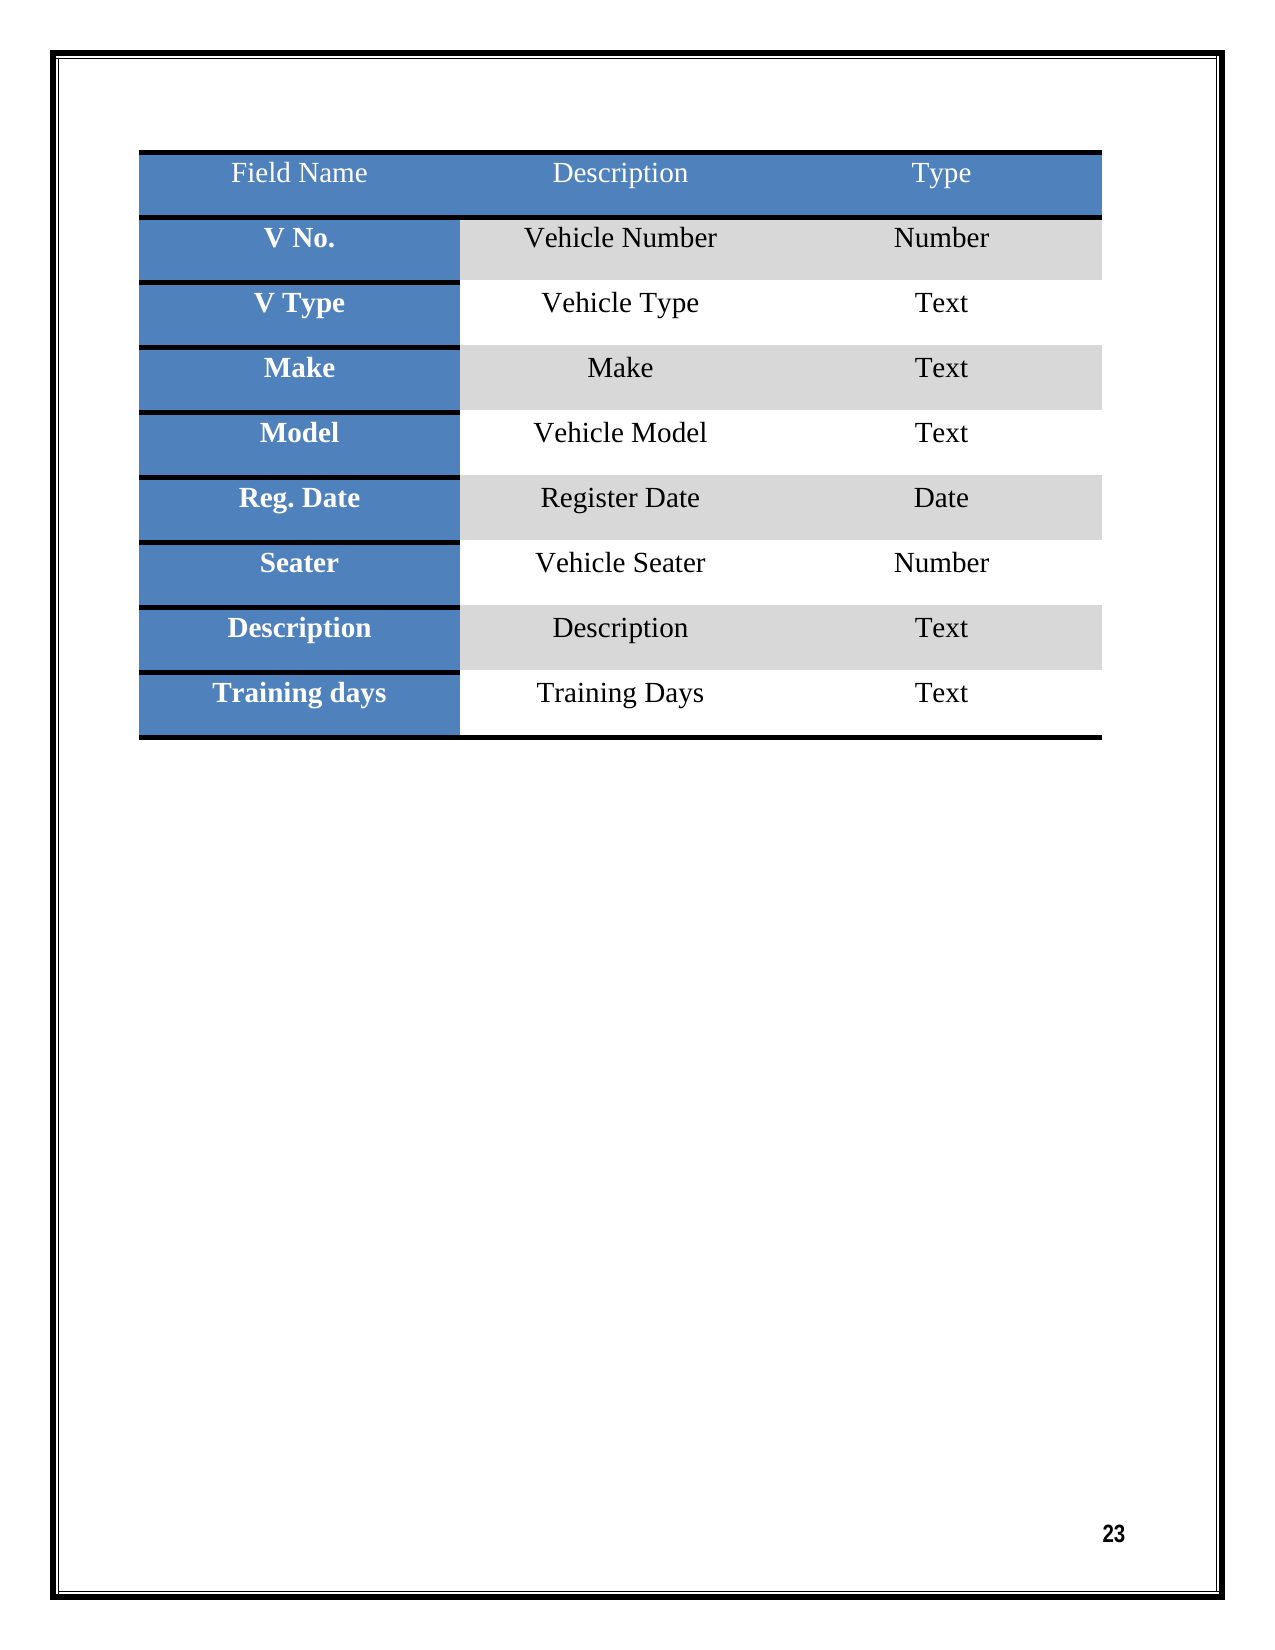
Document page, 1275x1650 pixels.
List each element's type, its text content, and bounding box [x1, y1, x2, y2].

table_cell Seater [139, 545, 460, 605]
table_cell Text [781, 605, 1102, 670]
table_cell Text [781, 670, 1102, 735]
table_cell Training days [139, 675, 460, 735]
table_cell Vehicle Type [460, 280, 781, 345]
table_header Description [460, 155, 781, 215]
table_cell Number [781, 220, 1102, 280]
table_cell Number [781, 540, 1102, 605]
table_cell Make [460, 345, 781, 410]
table_cell Reg. Date [139, 480, 460, 540]
table_cell Text [781, 410, 1102, 475]
table_cell Training Days [460, 670, 781, 735]
table_cell V No. [139, 220, 460, 280]
table_cell Vehicle Number [460, 220, 781, 280]
table_cell Description [460, 605, 781, 670]
table_cell Vehicle Model [460, 410, 781, 475]
table_cell Model [139, 415, 460, 475]
table_cell Vehicle Seater [460, 540, 781, 605]
table_cell Register Date [460, 475, 781, 540]
table_cell Description [139, 610, 460, 670]
table_cell Date [781, 475, 1102, 540]
table_cell Text [781, 280, 1102, 345]
table_header Field Name [139, 155, 460, 215]
table_cell Make [139, 350, 460, 410]
table_header Type [781, 155, 1102, 215]
table_cell V Type [139, 285, 460, 345]
table_cell Text [781, 345, 1102, 410]
